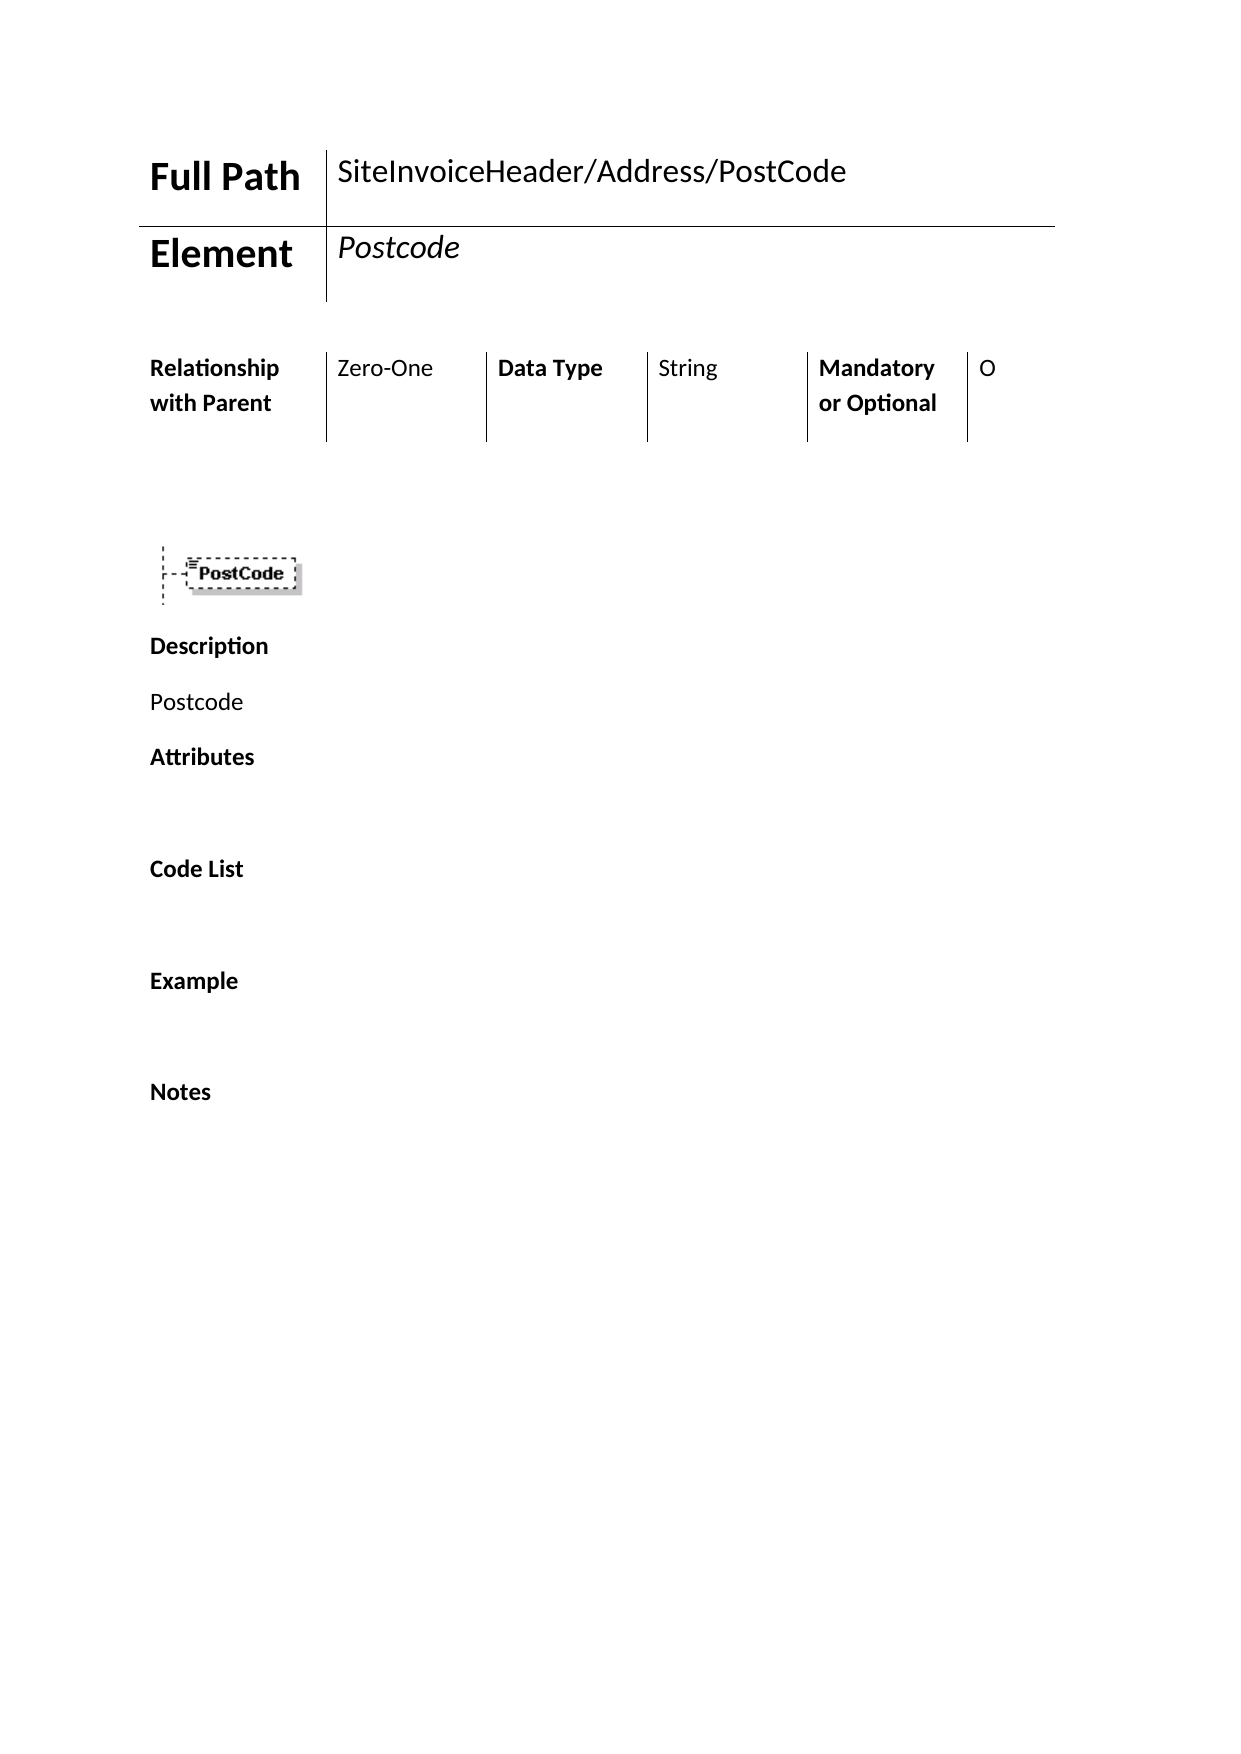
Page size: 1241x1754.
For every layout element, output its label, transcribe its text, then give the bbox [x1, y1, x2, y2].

text Code List [150, 853, 1090, 884]
text Notes [150, 1076, 1090, 1107]
text Attributes [150, 741, 1090, 772]
text Example [150, 965, 1090, 995]
table_header Full Path [139, 150, 326, 226]
table_header O [968, 352, 1128, 442]
table_header String [648, 352, 807, 442]
text Postcode [150, 686, 1090, 716]
table_cell Postcode [327, 227, 1055, 302]
table_header Zero-One [327, 352, 486, 442]
table_header Data Type [487, 352, 647, 442]
table_header Relationship with Parent [139, 352, 326, 442]
table_header Mandatory or Optional [808, 352, 967, 442]
table_cell Element [139, 227, 326, 302]
picture [150, 542, 325, 605]
text Description [150, 630, 1090, 660]
table_header SiteInvoiceHeader/Address/PostCode [327, 150, 1055, 226]
